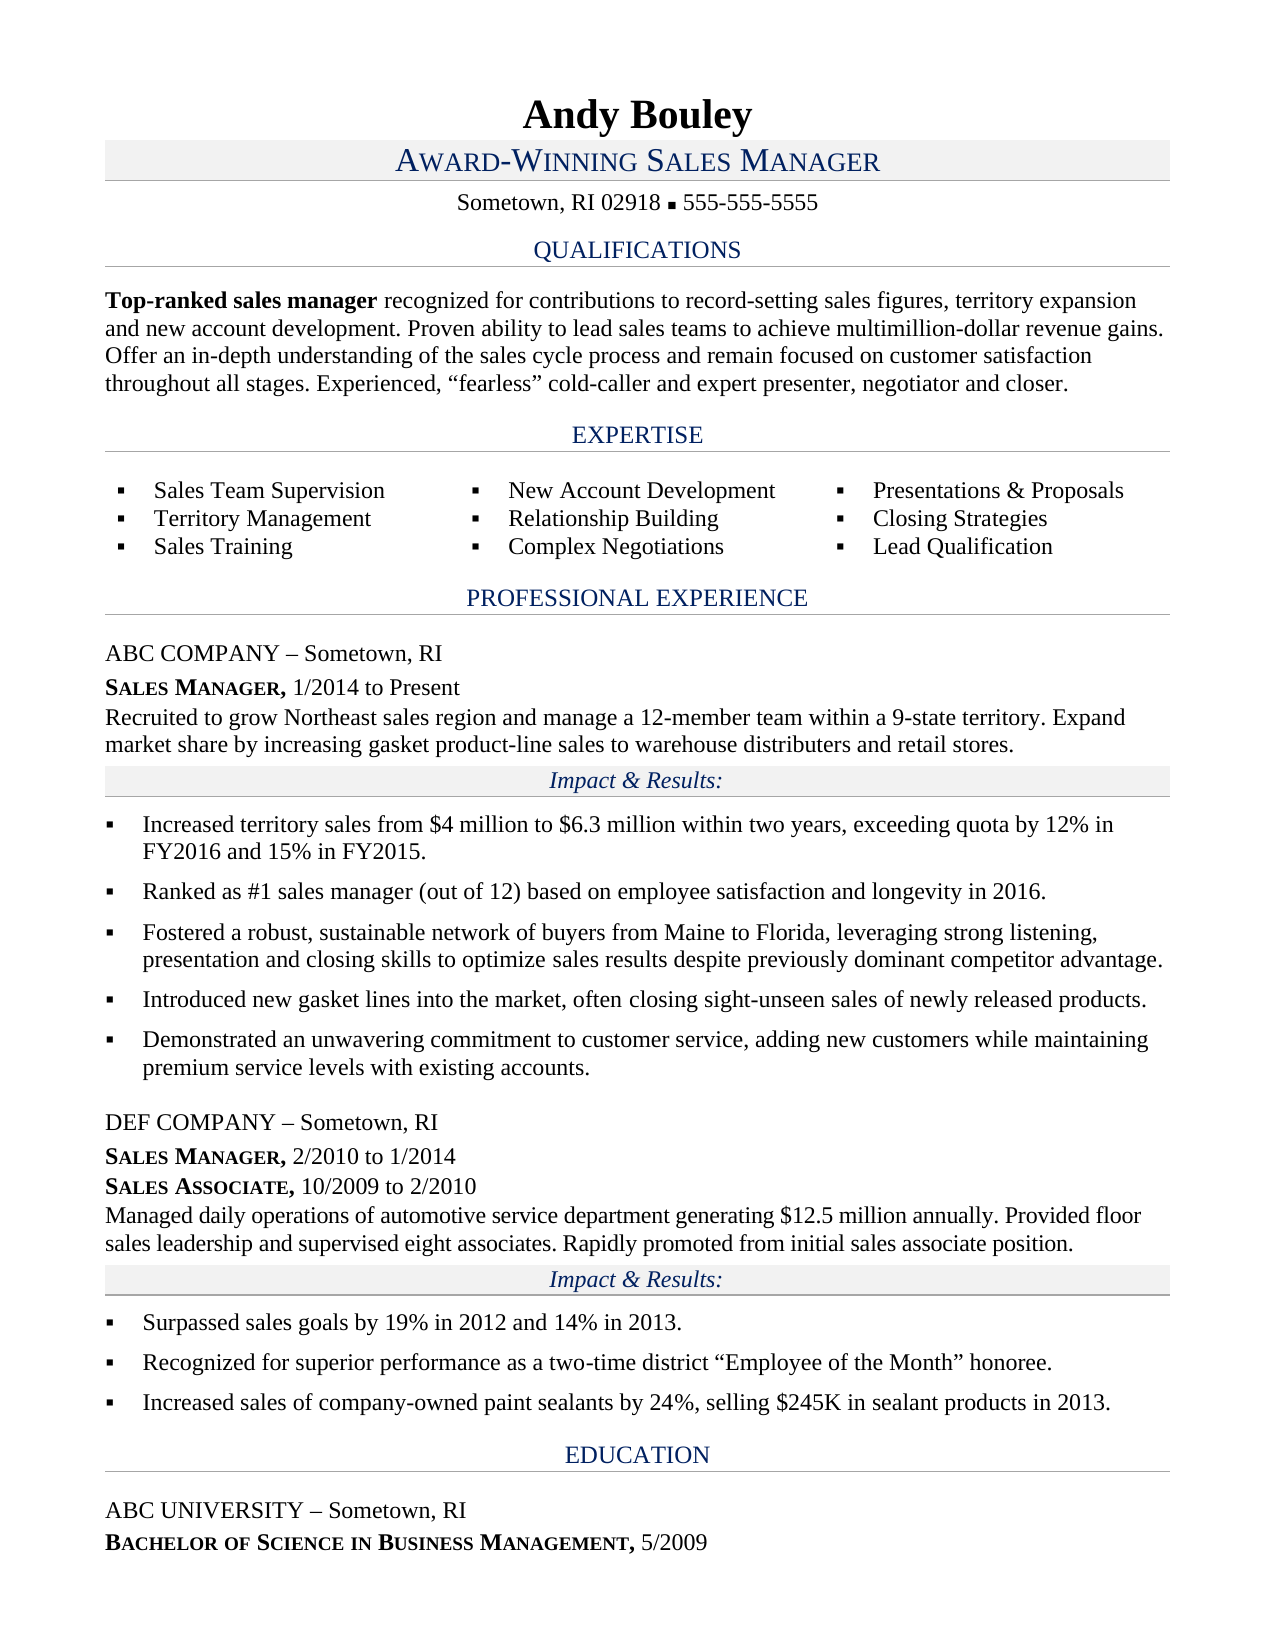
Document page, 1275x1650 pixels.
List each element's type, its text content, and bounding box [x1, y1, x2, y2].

text Top-ranked sales manager recognized for contributions to record-setting sales figures, territory expansion and new account development. Proven ability to lead sales teams to achieve multimillion-dollar revenue gains. Offer an in-depth understanding of the sales cycle process and remain focused on customer satisfaction throughout all stages. Experienced, “fearless” cold-caller and expert presenter, negotiator and closer. [105, 286, 1170, 397]
text Bachelor of Science in Business Management, 5/2009 [105, 1528, 1170, 1555]
list Surpassed sales goals by 19% in 2012 and 14% in 2013. [105, 1308, 1170, 1336]
text ABC COMPANY – Sometown, RI [105, 639, 1170, 667]
list Introduced new gasket lines into the market, often closing sight-unseen sales of newly released products. [105, 985, 1170, 1013]
table_header Presentations & Proposals Closing Strategies Lead Qualification [824, 477, 1170, 559]
list Ranked as #1 sales manager (out of 12) based on employee satisfaction and longevity in 2016. [105, 877, 1170, 905]
text Sales Manager, 1/2014 to Present [105, 673, 1170, 701]
list Increased sales of company-owned paint sealants by 24%, selling $245K in sealant products in 2013. [105, 1388, 1170, 1416]
list Demonstrated an unwavering commitment to customer service, adding new customers while maintaining premium service levels with existing accounts. [105, 1025, 1170, 1081]
text Sales Manager, 2/2010 to 1/2014 [105, 1142, 1170, 1169]
text DEF COMPANY – Sometown, RI [105, 1108, 1170, 1136]
text Andy Bouley [105, 90, 1170, 138]
text Sometown, RI 02918 555-555-5555 [105, 188, 1170, 216]
text QUALIFICATIONS [105, 235, 1170, 266]
text Sales Associate, 10/2009 to 2/2010 [105, 1172, 1170, 1199]
text Award-Winning Sales Manager [105, 140, 1170, 180]
text EDUCATION [105, 1440, 1170, 1471]
text Managed daily operations of automotive service department generating $12.5 million annually. Provided floor sales leadership and supervised eight associates. Rapidly promoted from initial sales associate position. [105, 1201, 1170, 1257]
table_header New Account Development Relationship Building Complex Negotiations [459, 477, 824, 559]
text Impact & Results: [105, 766, 1170, 796]
list Recognized for superior performance as a two-time district “Employee of the Month” honoree. [105, 1348, 1170, 1376]
table_header Sales Team Supervision Territory Management Sales Training [105, 477, 459, 559]
text Recruited to grow Northeast sales region and manage a 12-member team within a 9-state territory. Expand market share by increasing gasket product-line sales to warehouse distributers and retail stores. [105, 703, 1170, 758]
text Impact & Results: [105, 1265, 1170, 1294]
text ABC University – Sometown, RI [105, 1496, 1170, 1523]
list Increased territory sales from $4 million to $6.3 million within two years, exceeding quota by 12% in FY2016 and 15% in FY2015. [105, 810, 1170, 865]
text PROFESSIONAL EXPERIENCE [105, 583, 1170, 614]
list Fostered a robust, sustainable network of buyers from Maine to Florida, leveraging strong listening, presentation and closing skills to optimize sales results despite previously dominant competitor advantage. [105, 917, 1170, 973]
text EXPERTISE [105, 421, 1170, 451]
